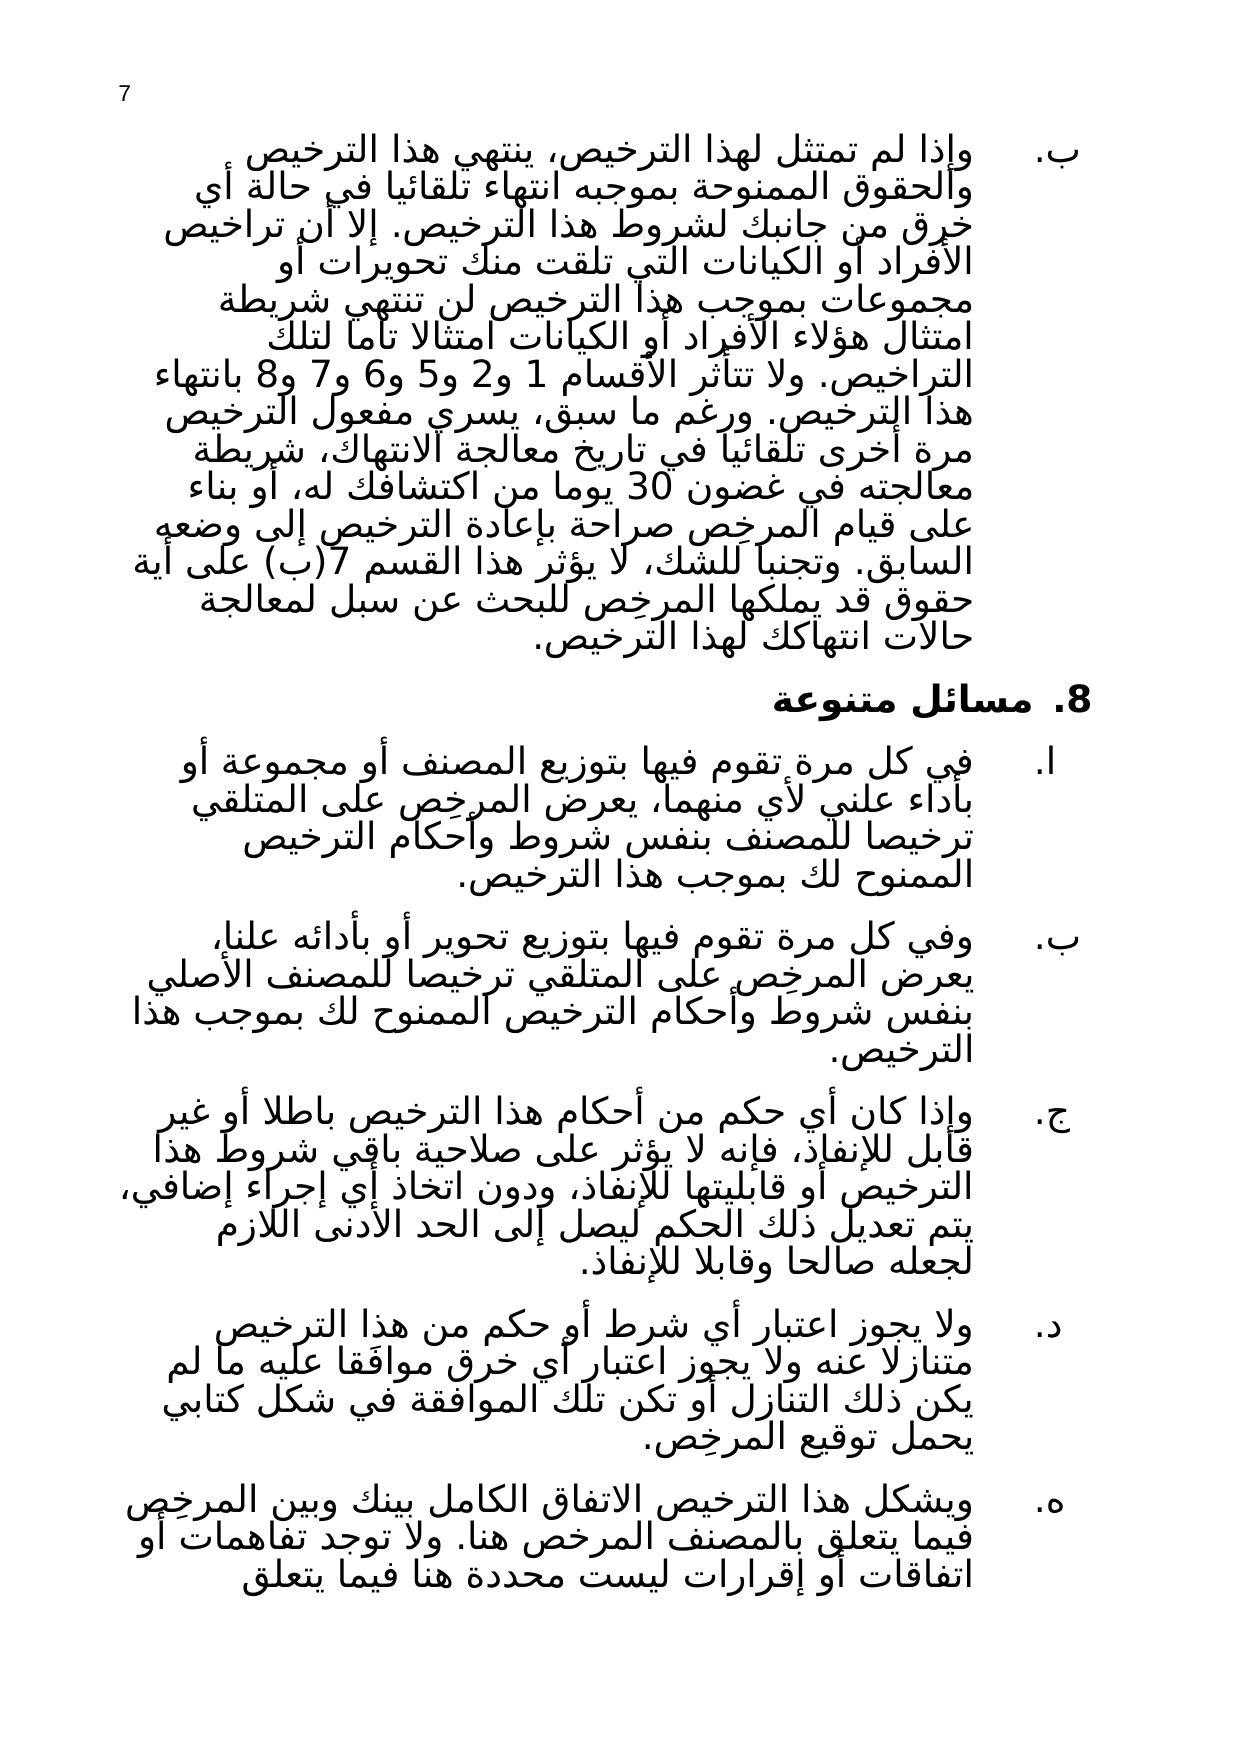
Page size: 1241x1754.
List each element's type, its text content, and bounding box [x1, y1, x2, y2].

list وإذا كان أي حكم من أحكام هذا الترخيص باطلا أو غير قابل للإنفاذ، فإنه لا يؤثر على صلاحية باقي شروط هذا الترخيص أو قابليتها للإنفاذ، ودون اتخاذ أي إجراء إضافي، يتم تعديل ذلك الحكم ليصل إلى الحد الأدنى اللازم لجعله صالحا وقابلا للإنفاذ. [118, 1095, 1034, 1282]
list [118, 1482, 1034, 1595]
list ولا يجوز اعتبار أي شرط أو حكم من هذا الترخيص متنازلا عنه ولا يجوز اعتبار أي خرق موافَقا عليه ما لم يكن ذلك التنازل أو تكن تلك الموافقة في شكل كتابي يحمل توقيع المرخِص. [118, 1307, 1034, 1457]
list وإذا لم تمتثل لهذا الترخيص، ينتهي هذا الترخيص والحقوق الممنوحة بموجبه انتهاء تلقائيا في حالة أي خرق من جانبك لشروط هذا الترخيص. إلا أن تراخيص الأفراد أو الكيانات التي تلقت منك تحويرات أو مجموعات بموجب هذا الترخيص لن تنتهي شريطة امتثال هؤلاء الأفراد أو الكيانات امتثالا تاما لتلك التراخيص. ولا تتأثر الأقسام 1 و2 و5 و6 و7 و8 بانتهاء هذا الترخيص. ورغم ما سبق، يسري مفعول الترخيص مرة أخرى تلقائيا في تاريخ معالجة الانتهاك، شريطة معالجته في غضون 30 يوما من اكتشافك له، أو بناء على قيام المرخِص صراحة بإعادة الترخيص إلى وضعه السابق. وتجنبا للشك، لا يؤثر هذا القسم 7(ب) على أية حقوق قد يملكها المرخِص للبحث عن سبل لمعالجة حالات انتهاكك لهذا الترخيص. [118, 132, 1033, 657]
text 8. مسائل متنوعة [118, 682, 1092, 720]
list وفي كل مرة تقوم فيها بتوزيع تحوير أو بأدائه علنا، يعرض المرخِص على المتلقي ترخيصا للمصنف الأصلي بنفس شروط وأحكام الترخيص الممنوح لك بموجب هذا الترخيص. [118, 920, 1034, 1070]
list في كل مرة تقوم فيها بتوزيع المصنف أو مجموعة أو بأداء علني لأي منهما، يعرض المرخِص على المتلقي ترخيصا للمصنف بنفس شروط وأحكام الترخيص الممنوح لك بموجب هذا الترخيص. [118, 745, 1034, 895]
